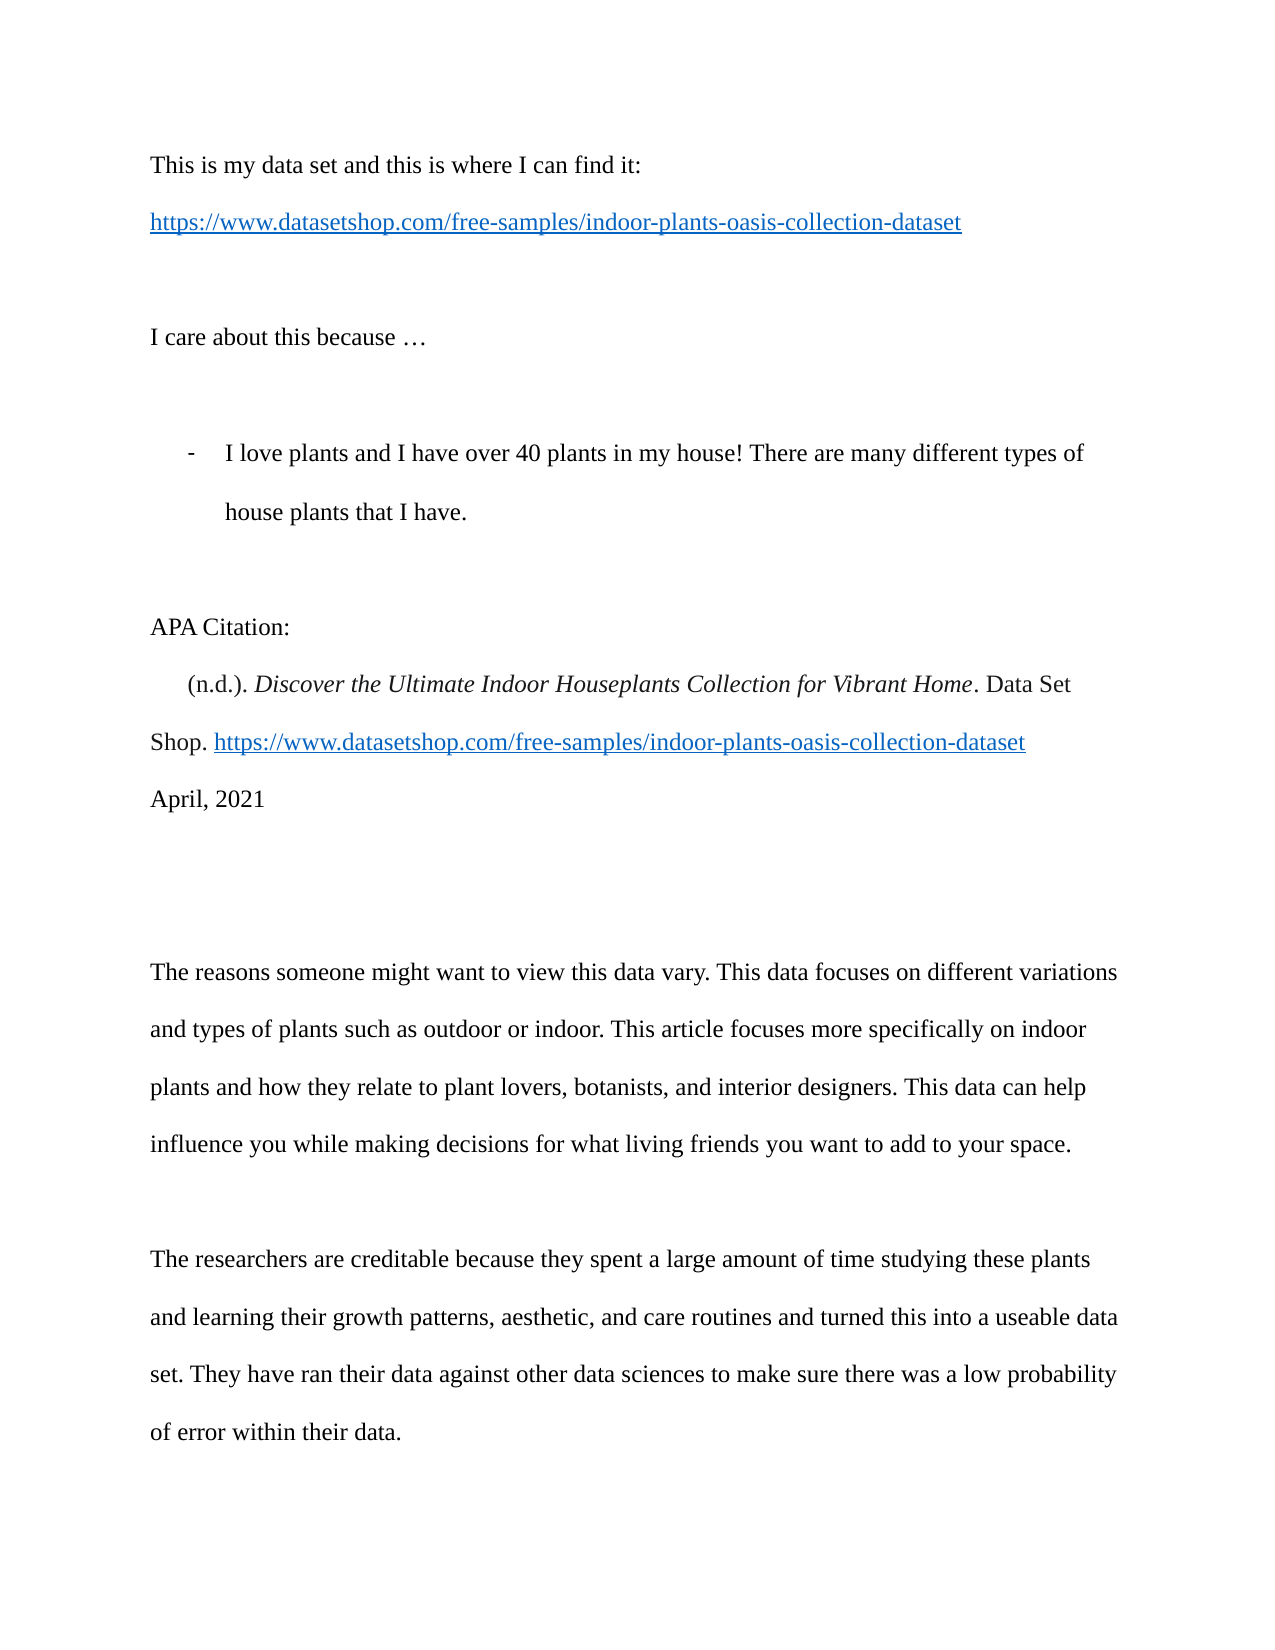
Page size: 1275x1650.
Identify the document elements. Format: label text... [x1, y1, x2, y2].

text https://www.datasetshop.com/free-samples/indoor-plants-oasis-collection-dataset [150, 207, 1125, 236]
text I care about this because … [150, 322, 1125, 351]
text APA Citation: [150, 612, 1125, 641]
list I love plants and I have over 40 plants in my house! There are many different types of house plants that I have. [187, 437, 1125, 526]
text April, 2021 [150, 784, 1125, 813]
text The researchers are creditable because they spent a large amount of time studying these plants and learning their growth patterns, aesthetic, and care routines and turned this into a useable data set. They have ran their data against other data sciences to make sure there was a low probability of error within their data. [150, 1244, 1125, 1446]
text This is my data set and this is where I can find it: [150, 150, 1125, 179]
text (n.d.). Discover the Ultimate Indoor Houseplants Collection for Vibrant Home. Data Set Shop. https://www.datasetshop.com/free-samples/indoor-plants-oasis-collection-dataset [150, 669, 1125, 756]
text The reasons someone might want to view this data vary. This data focuses on different variations and types of plants such as outdoor or indoor. This article focuses more specifically on indoor plants and how they relate to plant lovers, botanists, and interior designers. This data can help influence you while making decisions for what living friends you want to add to your space. [150, 957, 1125, 1158]
